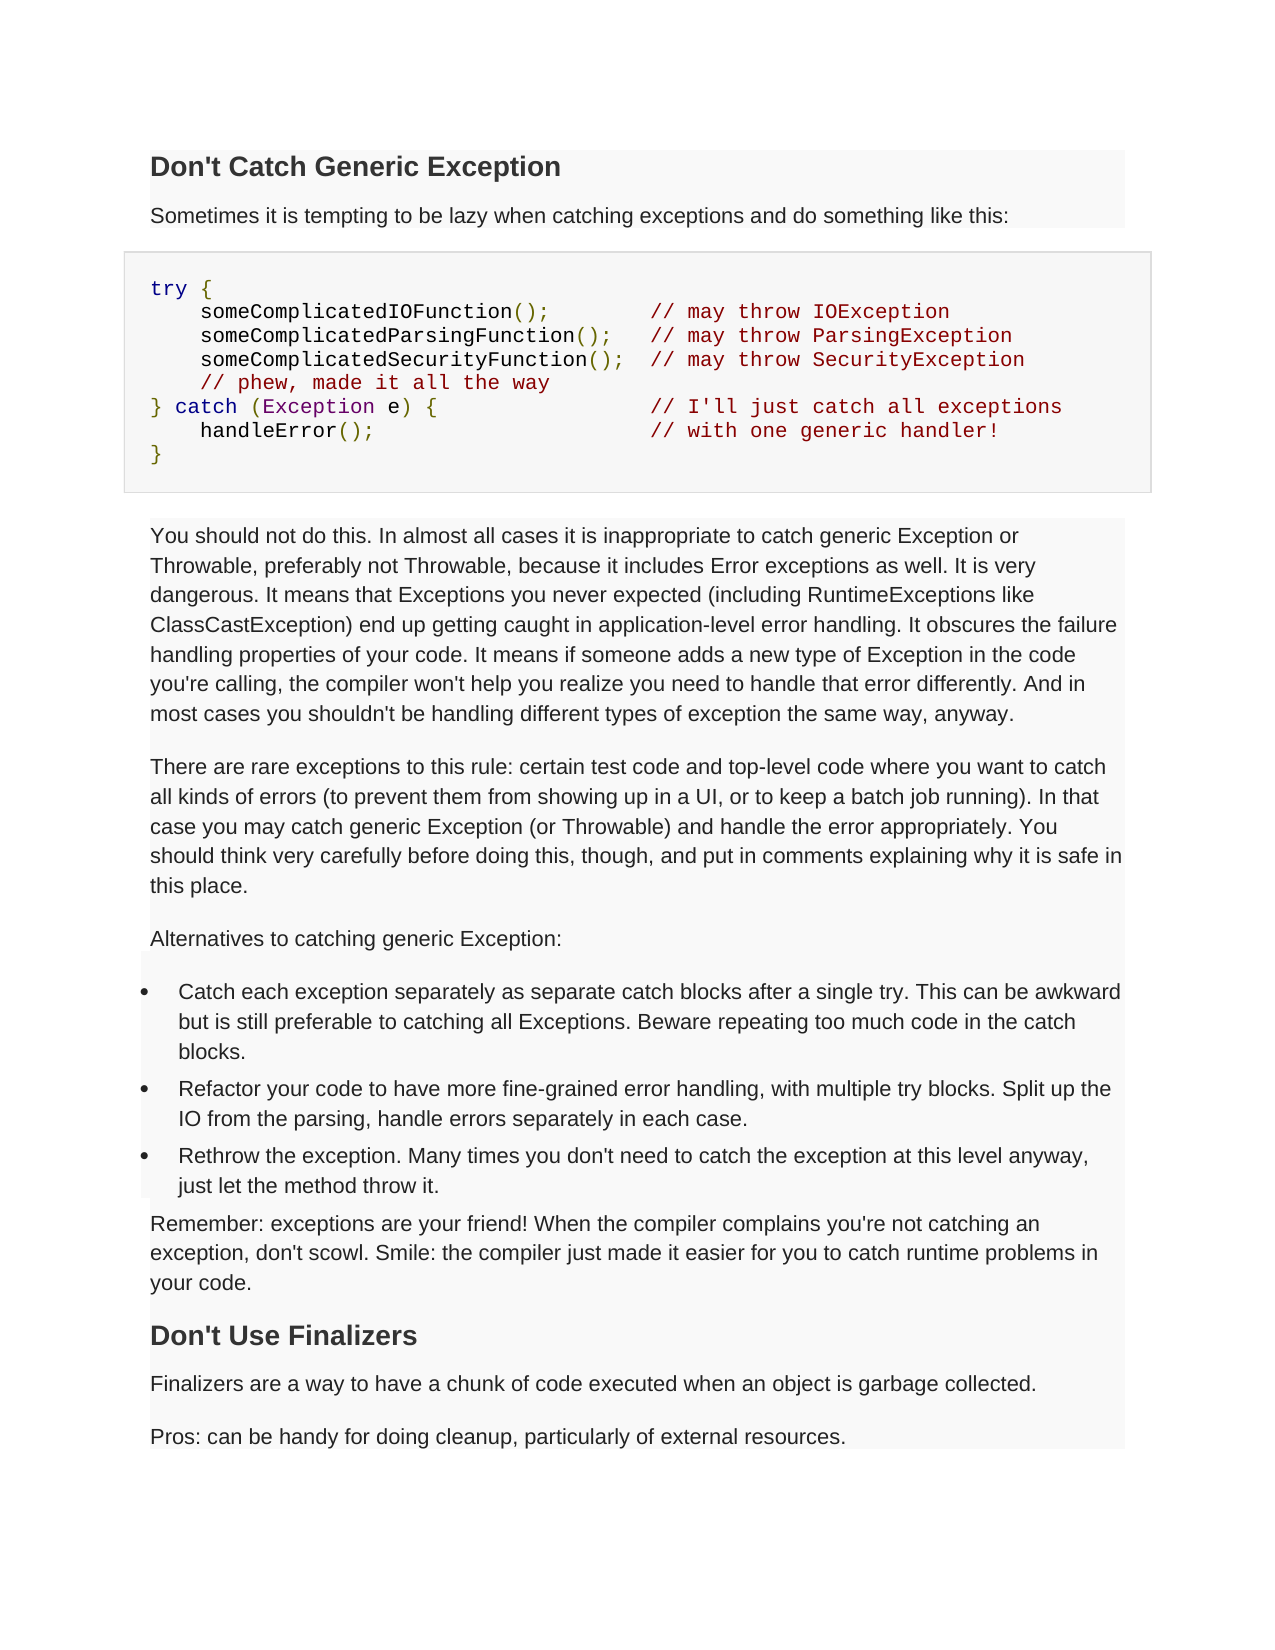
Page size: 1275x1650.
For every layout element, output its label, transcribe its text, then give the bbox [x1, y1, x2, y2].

text Don't Catch Generic Exception [150, 150, 1125, 182]
text Remember: exceptions are your friend! When the compiler complains you're not catching an exception, don't scowl. Smile: the compiler just made it easier for you to catch runtime problems in your code. [150, 1206, 1125, 1295]
text Pros: can be handy for doing cleanup, particularly of external resources. [150, 1419, 1125, 1449]
list Catch each exception separately as separate catch blocks after a single try. This can be awkward but is still preferable to catching all Exceptions. Beware repeating too much code in the catch blocks. [141, 975, 1125, 1064]
text Sometimes it is tempting to be lazy when catching exceptions and do something like this: [150, 198, 1125, 228]
text Finalizers are a way to have a chunk of code executed when an object is garbage collected. [150, 1366, 1125, 1396]
list Refactor your code to have more fine-grained error handling, with multiple try blocks. Split up the IO from the parsing, handle errors separately in each case. [141, 1072, 1125, 1131]
text Alternatives to catching generic Exception: [150, 922, 1125, 951]
list Rethrow the exception. Many times you don't need to catch the exception at this level anyway, just let the method throw it. [141, 1139, 1125, 1198]
text You should not do this. In almost all cases it is inappropriate to catch generic Exception or Throwable, preferably not Throwable, because it includes Error exceptions as well. It is very dangerous. It means that Exceptions you never expected (including RuntimeExceptions like ClassCastException) end up getting caught in application-level error handling. It obscures the failure handling properties of your code. It means if someone adds a new type of Exception in the code you're calling, the compiler won't help you realize you need to handle that error differently. And in most cases you shouldn't be handling different types of exception the same way, anyway. [150, 518, 1125, 726]
text There are rare exceptions to this rule: certain test code and top-level code where you want to catch all kinds of errors (to prevent them from showing up in a UI, or to keep a batch job running). In that case you may catch generic Exception (or Throwable) and handle the error appropriately. You should think very carefully before doing this, though, and put in comments explaining why it is safe in this place. [150, 750, 1125, 898]
text try { someComplicatedIOFunction(); // may throw IOException someComplicatedParsingFunction(); // may throw ParsingException someComplicatedSecurityFunction(); // may throw SecurityException // phew, made it all the way } catch (Exception e) { // I'll just catch all exceptions handleError(); // with one generic handler! } [125, 253, 1150, 492]
text Don't Use Finalizers [150, 1318, 1125, 1351]
